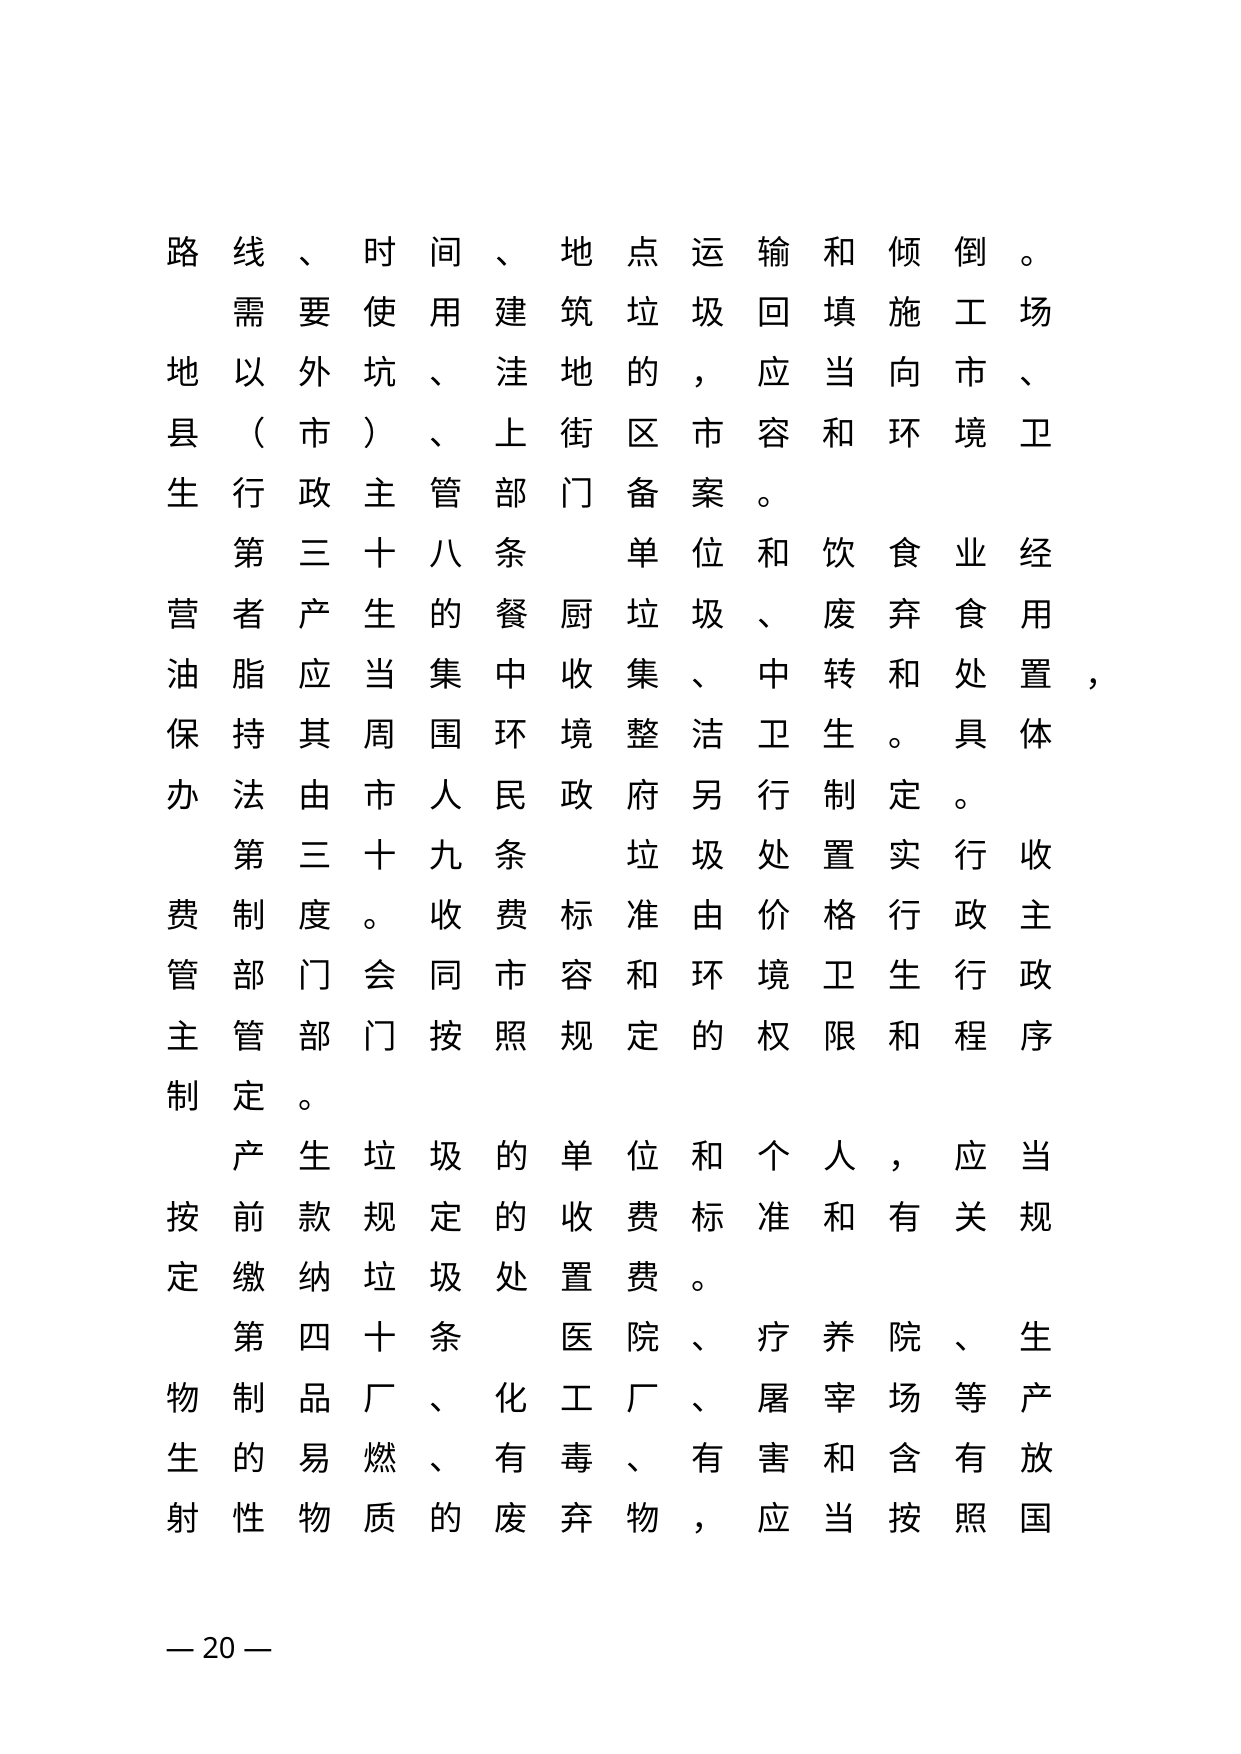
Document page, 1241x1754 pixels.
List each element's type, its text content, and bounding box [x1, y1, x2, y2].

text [167, 1305, 1085, 1546]
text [167, 219, 1085, 280]
text 产生垃圾的单位和个人，应当按前款规定的收费标准和有关规定缴纳垃圾处置费。 [167, 1124, 1085, 1305]
text 需要使用建筑垃圾回填施工场地以外坑、洼地的，应当向市、县（市）、上街区市容和环境卫生行政主管部门备案。 [167, 280, 1085, 521]
text 第三十八条 单位和饮食业经营者产生的餐厨垃圾、废弃食用油脂应当集中收集、中转和处置，保持其周围环境整洁卫生。具体办法由市人民政府另行制定。 [167, 521, 1085, 823]
text 第三十九条 垃圾处置实行收费制度。收费标准由价格行政主管部门会同市容和环境卫生行政主管部门按照规定的权限和程序制定。 [167, 823, 1085, 1124]
